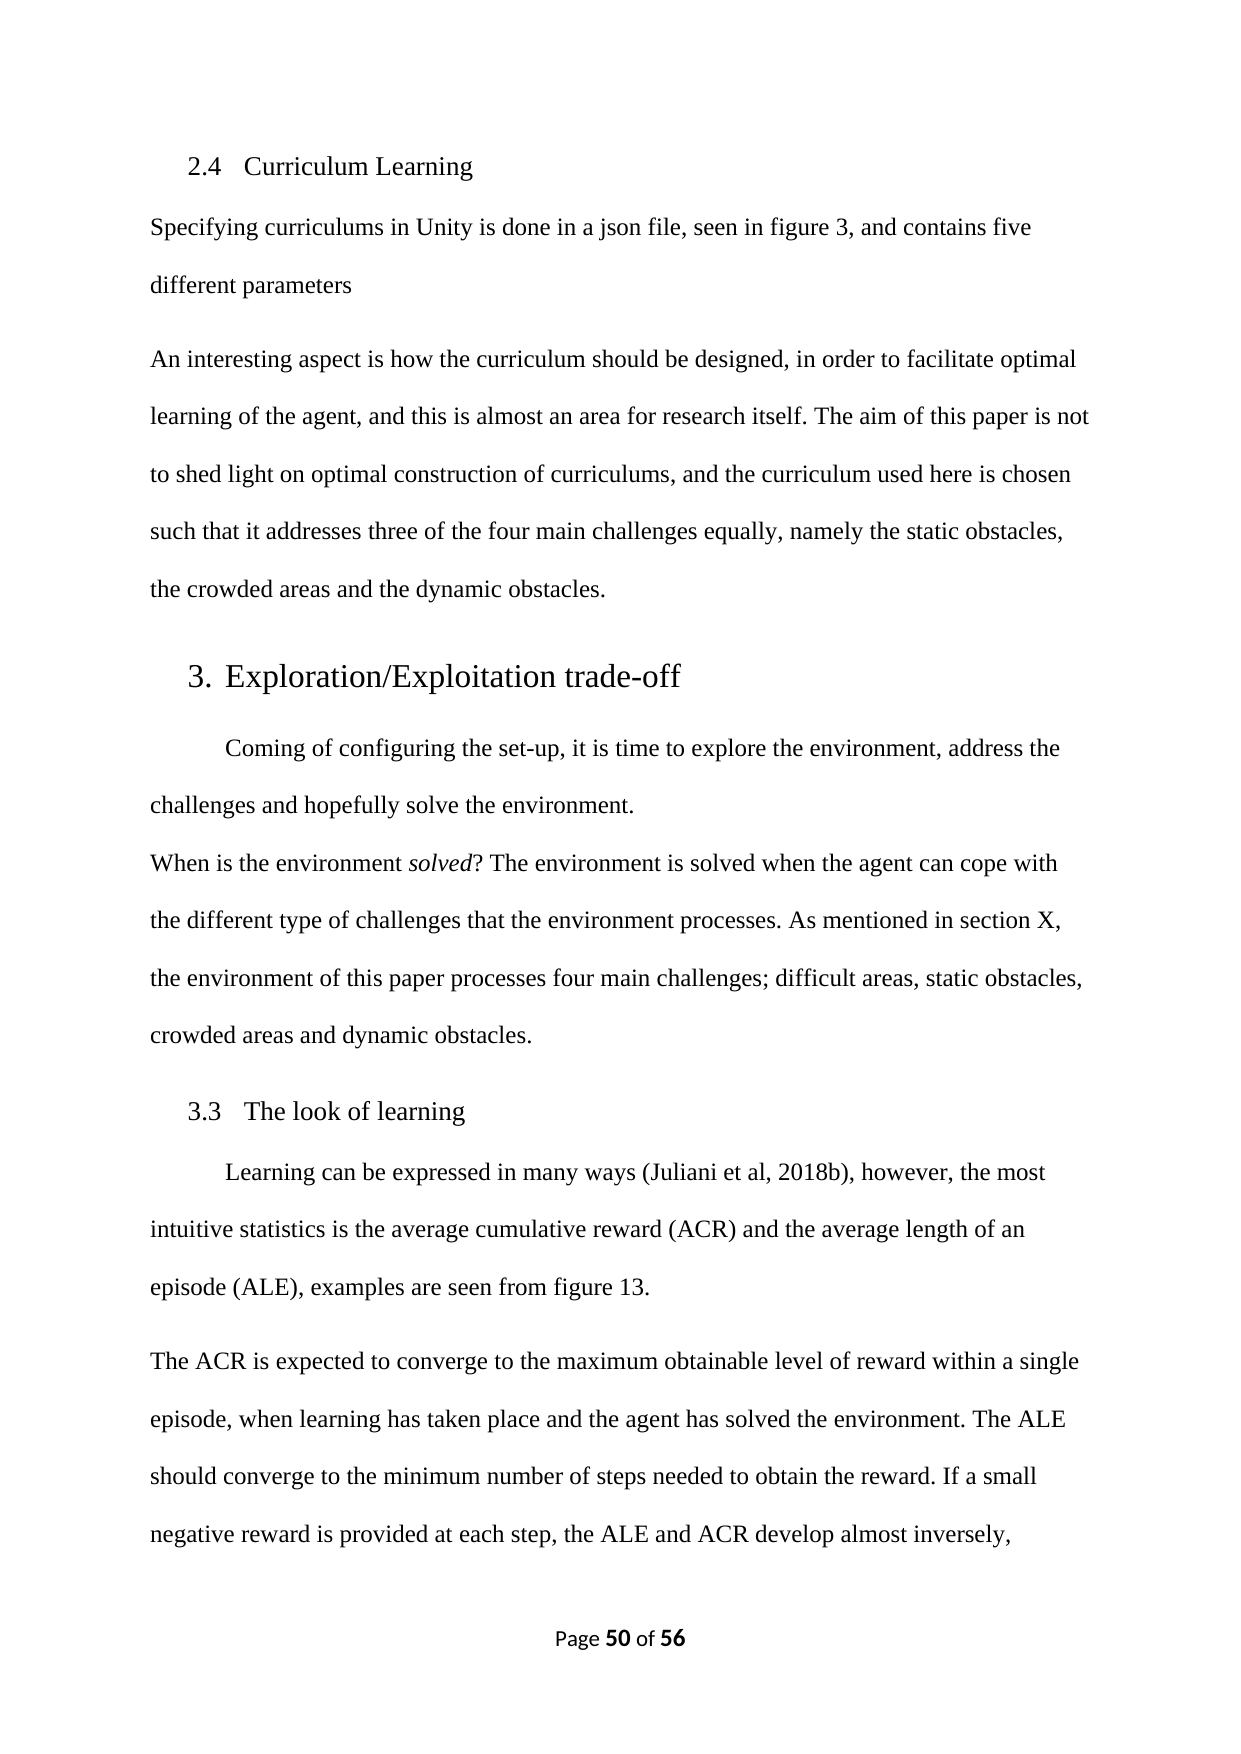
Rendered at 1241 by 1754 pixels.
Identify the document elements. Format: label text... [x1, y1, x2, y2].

subtitle Curriculum Learning [187, 150, 1090, 181]
subtitle Exploration/Exploitation trade-off [187, 656, 1090, 695]
text An interesting aspect is how the curriculum should be designed, in order to facilitate optimal learning of the agent, and this is almost an area for research itself. The aim of this paper is not to shed light on optimal construction of curriculums, and the curriculum used here is chosen such that it addresses three of the four main challenges equally, namely the static obstacles, the crowded areas and the dynamic obstacles. [150, 344, 1090, 603]
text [150, 1346, 1090, 1547]
subtitle The look of learning [187, 1095, 1090, 1126]
text Learning can be expressed in many ways (Juliani et al, 2018b), however, the most intuitive statistics is the average cumulative reward (ACR) and the average length of an episode (ALE), examples are seen from figure 13. [150, 1157, 1090, 1301]
text Coming of configuring the set-up, it is time to explore the environment, address the challenges and hopefully solve the environment. When is the environment solved? The environment is solved when the agent can cope with the different type of challenges that the environment processes. As mentioned in section X, the environment of this paper processes four main challenges; difficult areas, static obstacles, crowded areas and dynamic obstacles. [150, 733, 1090, 1049]
text Specifying curriculums in Unity is done in a json file, seen in figure 3, and contains five different parameters [150, 212, 1090, 298]
